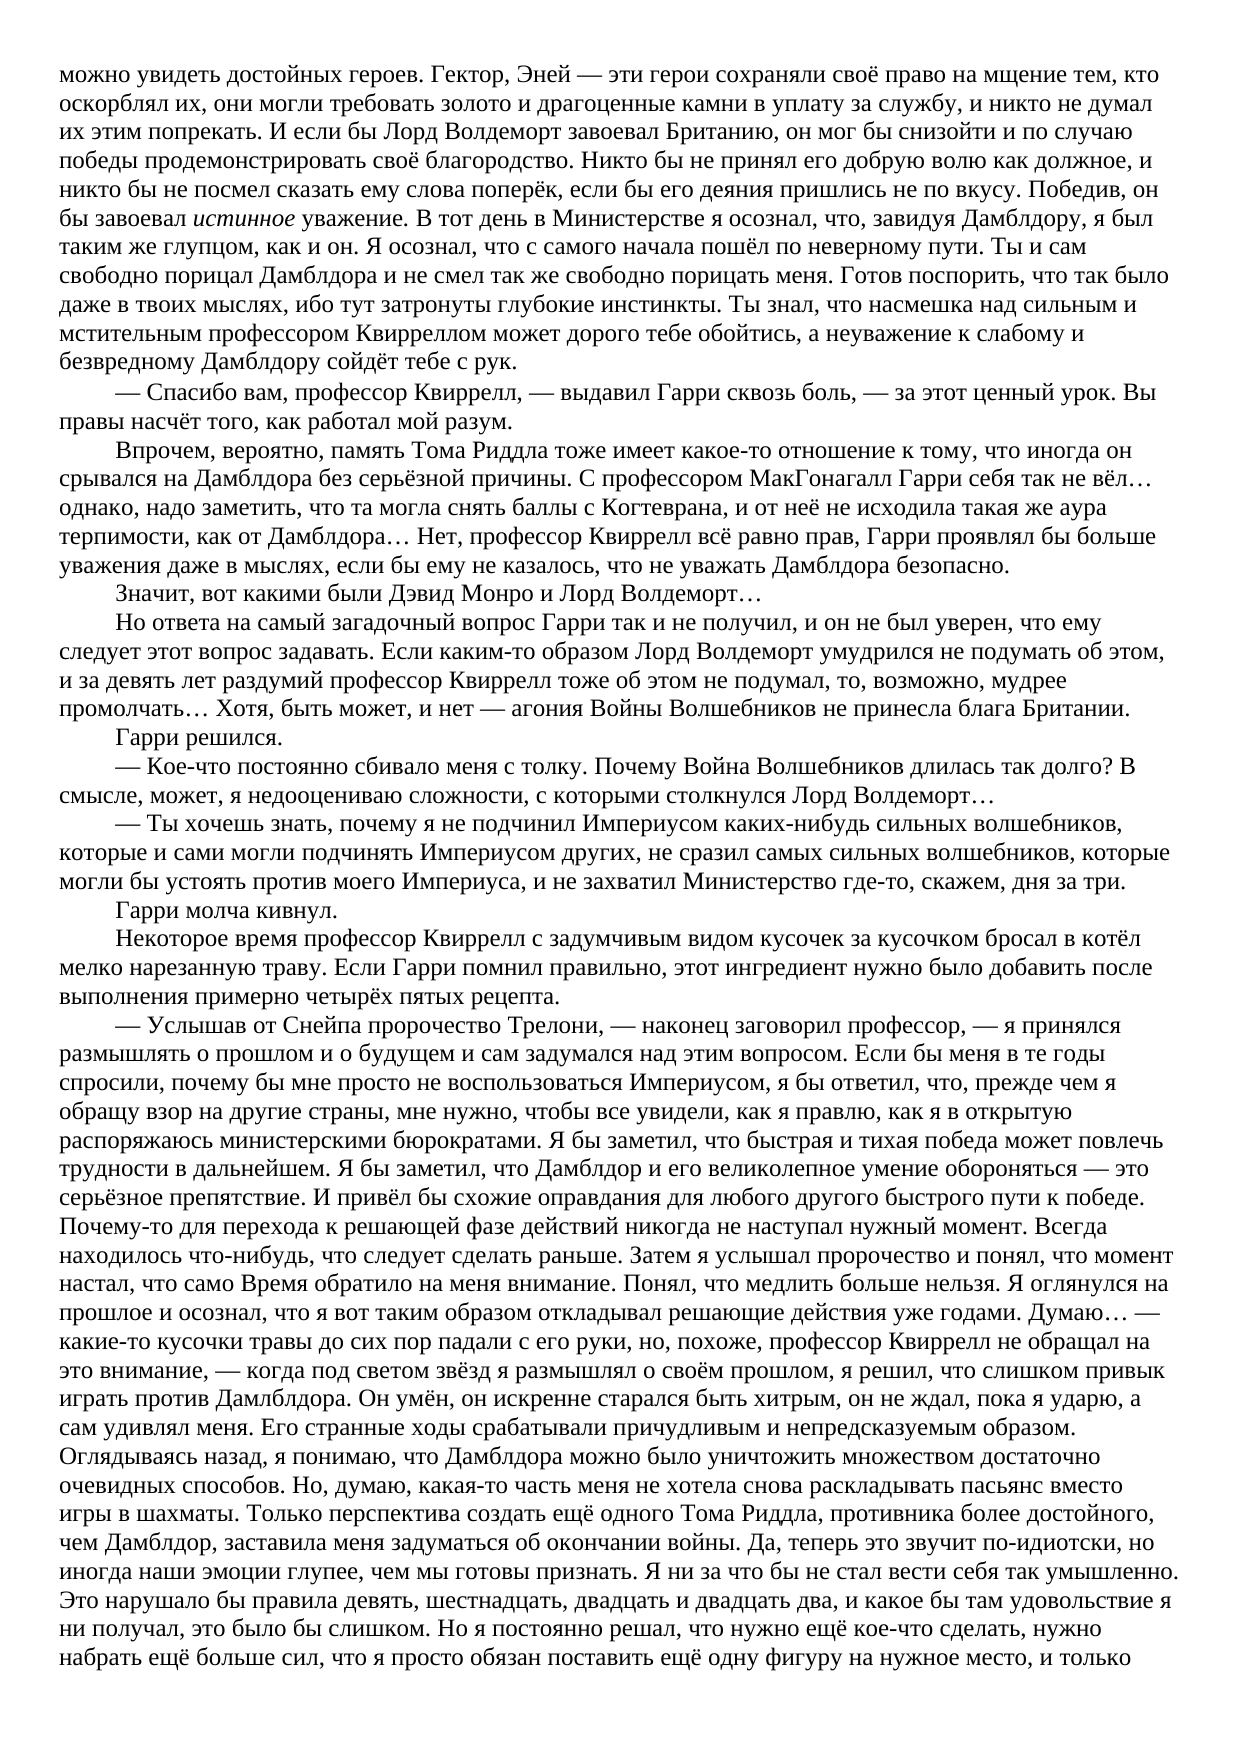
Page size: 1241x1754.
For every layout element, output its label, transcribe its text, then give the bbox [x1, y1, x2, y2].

text — Спасибо вам, профессор Квиррелл, — выдавил Гарри сквозь боль, — за этот ценный урок. Вы правы насчёт того, как работал мой разум. [59, 377, 1181, 435]
text Гарри молча кивнул. [59, 895, 1181, 923]
text Значит, вот какими были Дэвид Монро и Лорд Волдеморт… [59, 578, 1181, 607]
text — Кое-что постоянно сбивало меня с толку. Почему Война Волшебников длилась так долго? В смысле, может, я недооцениваю сложности, с которыми столкнулся Лорд Волдеморт… [59, 751, 1181, 808]
text Некоторое время профессор Квиррелл с задумчивым видом кусочек за кусочком бросал в котёл мелко нарезанную траву. Если Гарри помнил правильно, этот ингредиент нужно было добавить после выполнения примерно четырёх пятых рецепта. [59, 923, 1181, 1010]
text Гарри решился. [59, 722, 1181, 751]
text — Ты хочешь знать, почему я не подчинил Империусом каких-нибудь сильных волшебников, которые и сами могли подчинять Империусом других, не сразил самых сильных волшебников, которые могли бы устоять против моего Империуса, и не захватил Министерство где-то, скажем, дня за три. [59, 808, 1181, 895]
text Впрочем, вероятно, память Тома Риддла тоже имеет какое-то отношение к тому, что иногда он срывался на Дамблдора без серьёзной причины. С профессором МакГонагалл Гарри себя так не вёл… однако, надо заметить, что та могла снять баллы с Когтеврана, и от неё не исходила такая же аура терпимости, как от Дамблдора… Нет, профессор Квиррелл всё равно прав, Гарри проявлял бы больше уважения даже в мыслях, если бы ему не казалось, что не уважать Дамблдора безопасно. [59, 435, 1181, 578]
text Но ответа на самый загадочный вопрос Гарри так и не получил, и он не был уверен, что ему следует этот вопрос задавать. Если каким-то образом Лорд Волдеморт умудрился не подумать об этом, и за девять лет раздумий профессор Квиррелл тоже об этом не подумал, то, возможно, мудрее промолчать… Хотя, быть может, и нет — агония Войны Волшебников не принесла блага Британии. [59, 607, 1181, 722]
